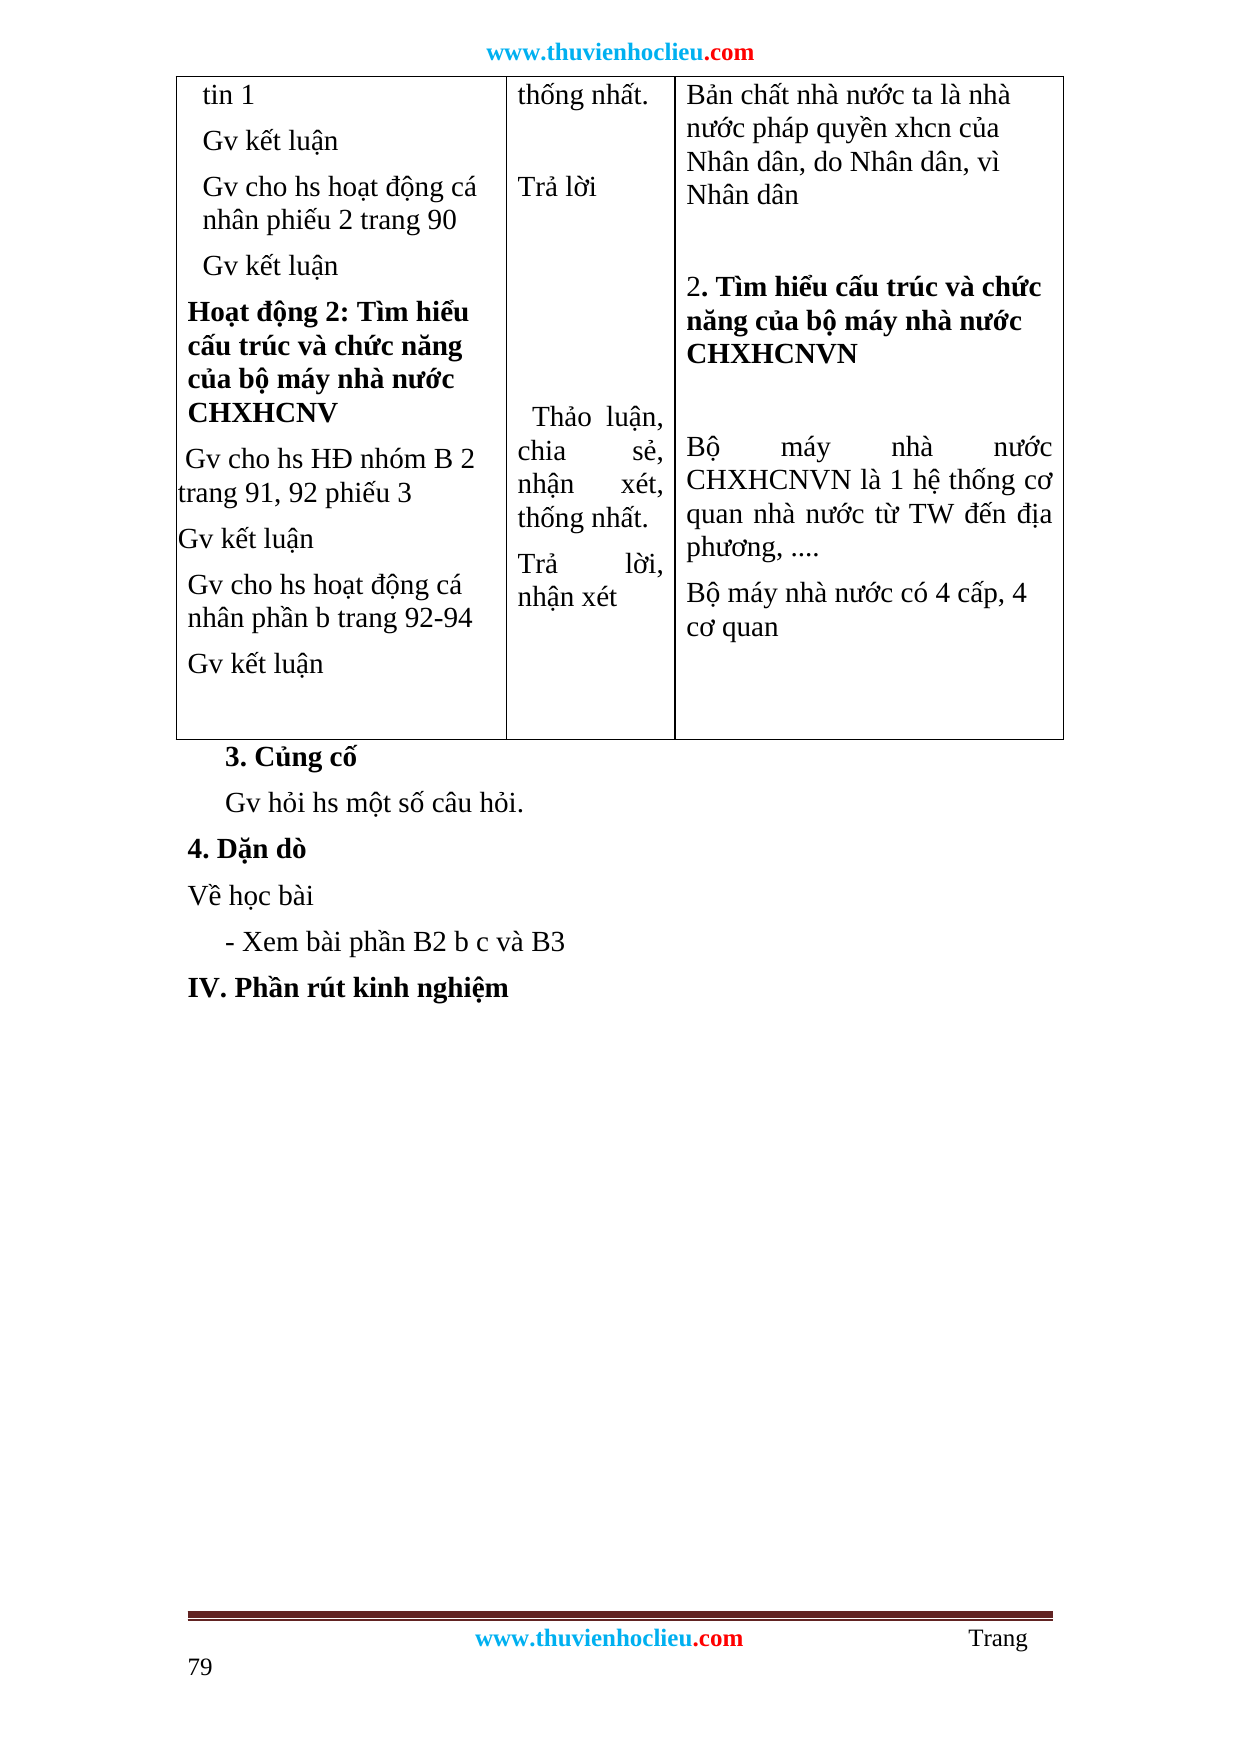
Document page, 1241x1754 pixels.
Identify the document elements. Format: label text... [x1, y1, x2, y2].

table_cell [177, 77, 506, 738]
text IV. Phần rút kinh nghiệm [187, 970, 1053, 1003]
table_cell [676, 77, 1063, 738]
text Về học bài [187, 878, 1053, 911]
text 4. Dặn dò [187, 832, 1053, 865]
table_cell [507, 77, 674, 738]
text 3. Củng cố [225, 740, 1053, 773]
text Gv hỏi hs một số câu hỏi. [225, 786, 1053, 819]
text - Xem bài phần B2 b c và B3 [225, 924, 1053, 957]
